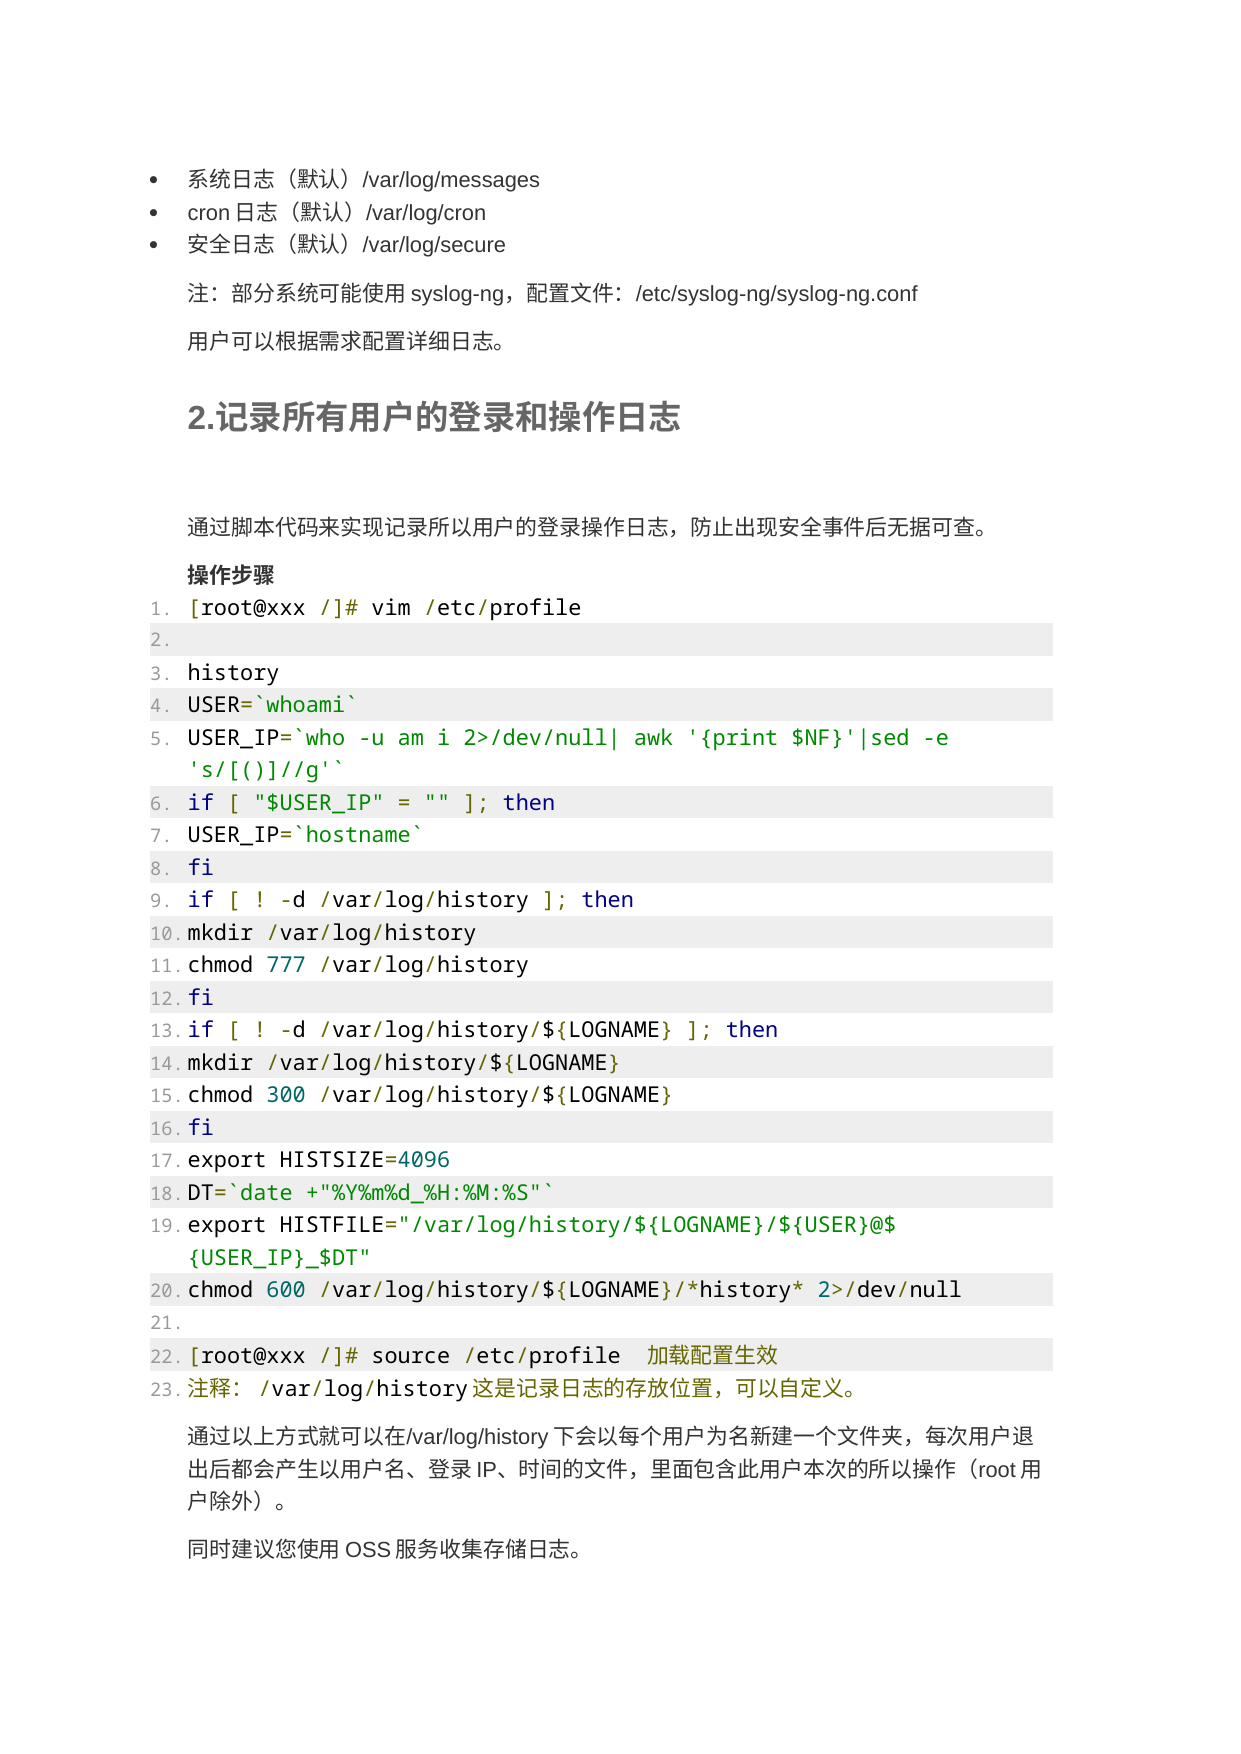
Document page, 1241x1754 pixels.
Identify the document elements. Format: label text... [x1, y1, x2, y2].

list DT=`date +"%Y%m%d_%H:%M:%S"` [150, 1176, 1053, 1208]
subtitle 2.记录所有用户的登录和操作日志 [187, 383, 1053, 448]
list [root@xxx /]# source /etc/profile 加载配置生效 [150, 1338, 1053, 1371]
list export HISTSIZE=4096 [150, 1143, 1053, 1176]
list mkdir /var/log/history/${LOGNAME} [150, 1046, 1053, 1078]
list cron日志（默认）/var/log/cron [150, 194, 1053, 227]
list history [150, 656, 1053, 688]
list fi [150, 851, 1053, 883]
list USER_IP=`hostname` [150, 818, 1053, 851]
list USER=`whoami` [150, 688, 1053, 721]
list 注释： /var/log/history这是记录日志的存放位置，可以自定义。 [150, 1371, 1053, 1403]
list if [ ! -d /var/log/history ]; then [150, 883, 1053, 916]
list chmod 777 /var/log/history [150, 948, 1053, 981]
list USER_IP=`who -u am i 2>/dev/null| awk '{print $NF}'|sed -e 's/[()]//g'` [150, 721, 1053, 786]
list 安全日志（默认）/var/log/secure [150, 227, 1053, 259]
list chmod 600 /var/log/history/${LOGNAME}/*history* 2>/dev/null [150, 1273, 1053, 1306]
list fi [150, 981, 1053, 1013]
list mkdir /var/log/history [150, 916, 1053, 948]
list if [ "$USER_IP" = "" ]; then [150, 786, 1053, 818]
list fi [150, 1111, 1053, 1143]
text 用户可以根据需求配置详细日志。 [187, 323, 1053, 356]
text 注：部分系统可能使用syslog-ng，配置文件：/etc/syslog-ng/syslog-ng.conf [187, 275, 1053, 308]
text 同时建议您使用OSS服务收集存储日志。 [187, 1532, 1053, 1564]
list [root@xxx /]# vim /etc/profile [150, 591, 1053, 623]
text 通过脚本代码来实现记录所以用户的登录操作日志，防止出现安全事件后无据可查。 [187, 510, 1053, 542]
text 操作步骤 [187, 558, 1053, 591]
list if [ ! -d /var/log/history/${LOGNAME} ]; then [150, 1013, 1053, 1046]
list export HISTFILE="/var/log/history/${LOGNAME}/${USER}@${USER_IP}_$DT" [150, 1208, 1053, 1273]
text 通过以上方式就可以在/var/log/history下会以每个用户为名新建一个文件夹，每次用户退出后都会产生以用户名、登录IP、时间的文件，里面包含此用户本次的所以操作（root用户除外）。 [187, 1419, 1053, 1516]
list chmod 300 /var/log/history/${LOGNAME} [150, 1078, 1053, 1111]
list 系统日志（默认）/var/log/messages [150, 162, 1053, 194]
